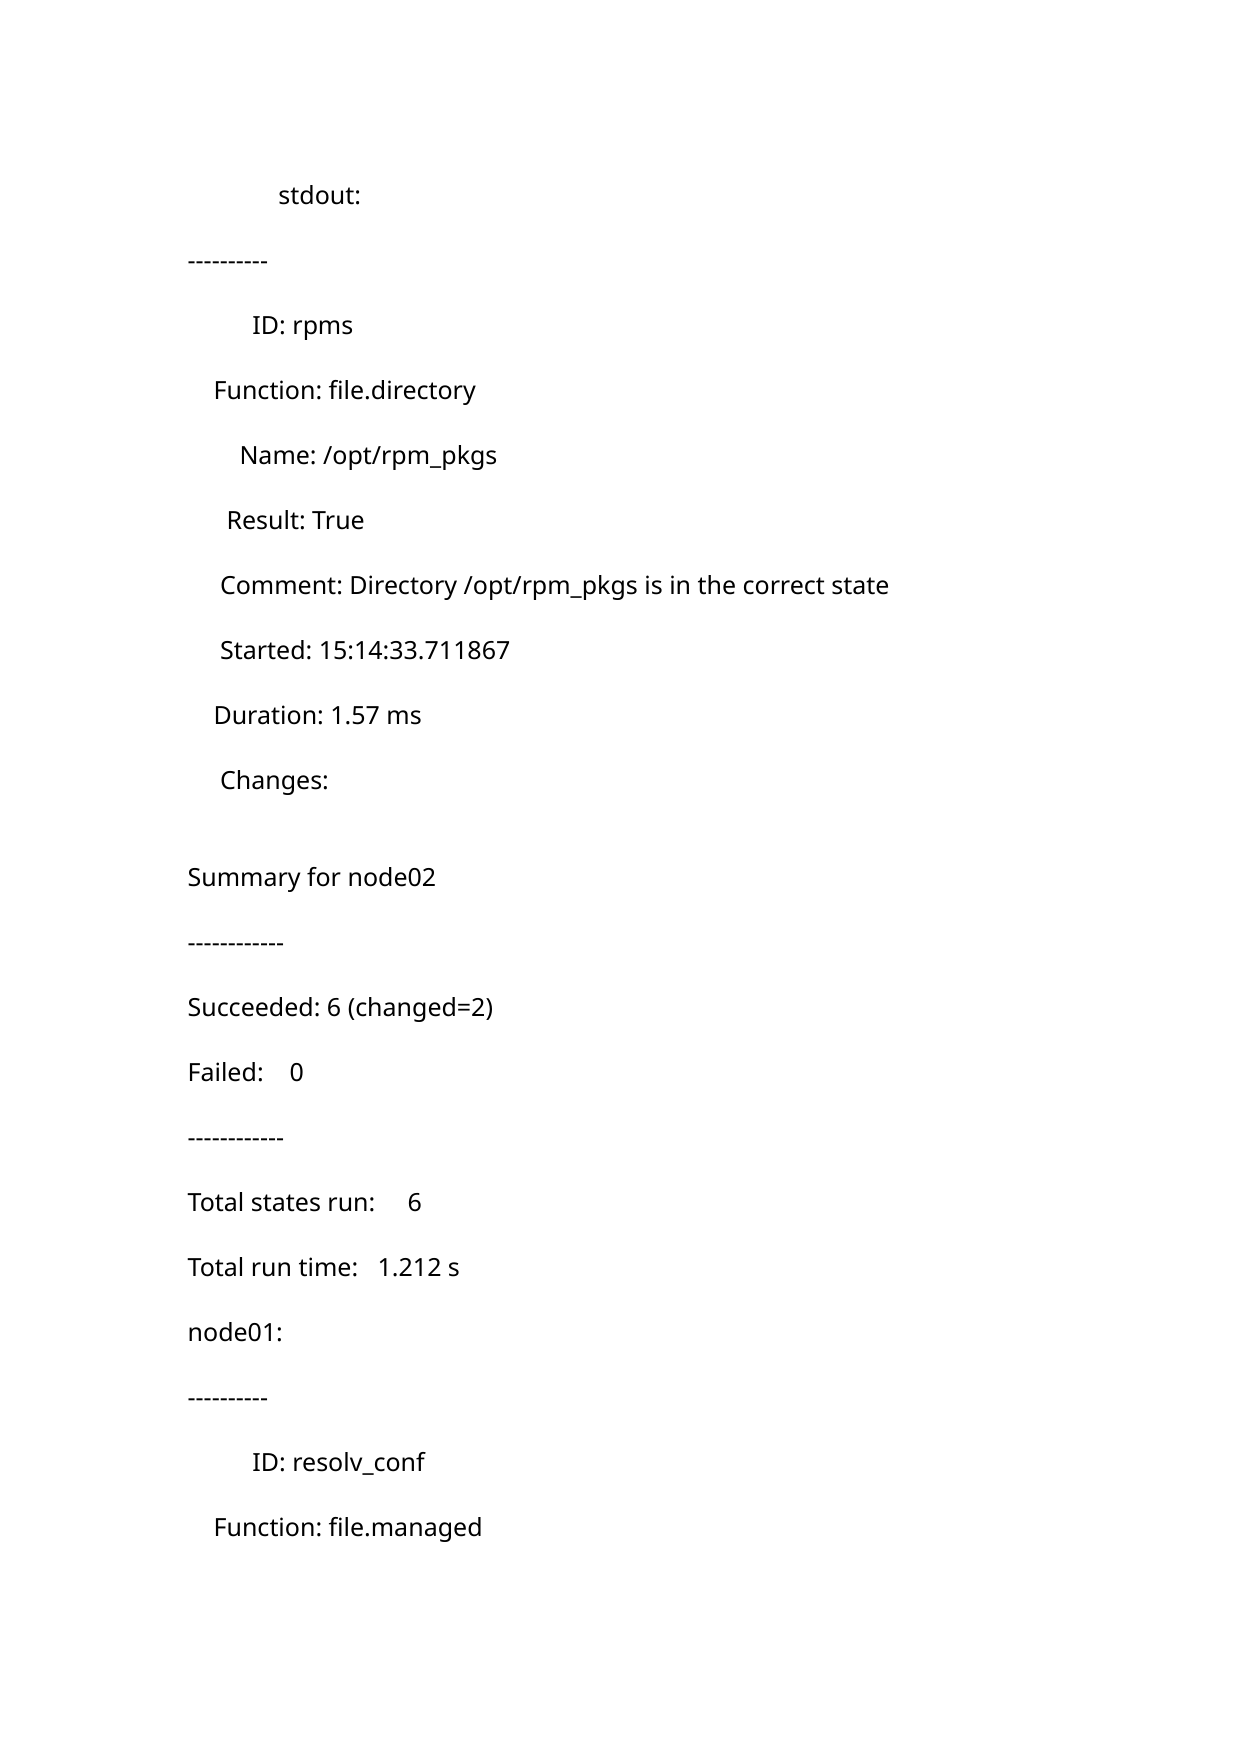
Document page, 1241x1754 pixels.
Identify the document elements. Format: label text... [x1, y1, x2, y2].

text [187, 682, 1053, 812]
text ---------- [187, 227, 1053, 292]
text ID: rpms [187, 292, 1053, 357]
text stdout: [187, 162, 1053, 227]
text Function: file.directory [187, 357, 1053, 422]
text Name: /opt/rpm_pkgs [187, 422, 1053, 487]
text Started: 15:14:33.711867 [187, 617, 1053, 682]
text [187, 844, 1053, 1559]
text Comment: Directory /opt/rpm_pkgs is in the correct state [187, 552, 1053, 617]
text Result: True [187, 487, 1053, 552]
